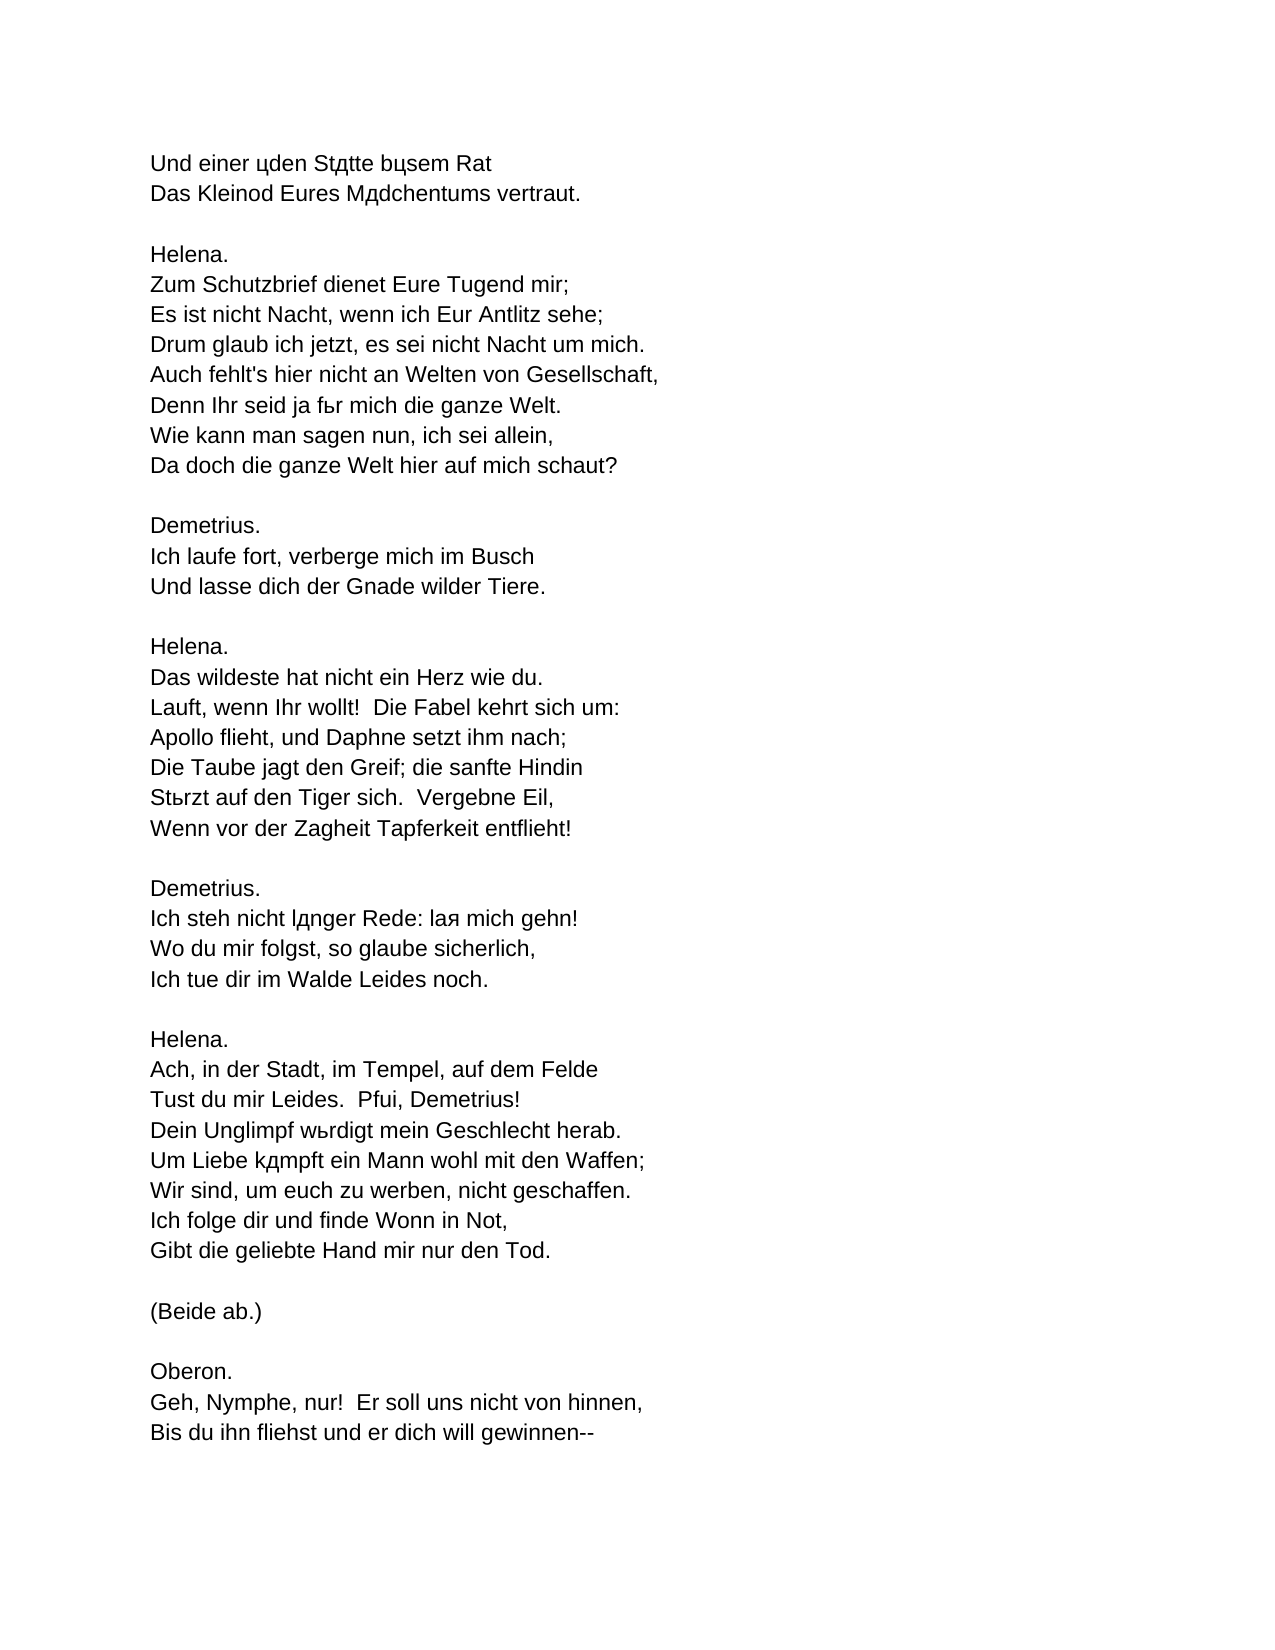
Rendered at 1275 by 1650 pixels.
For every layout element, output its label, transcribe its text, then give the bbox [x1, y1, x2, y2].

text Apollo flieht, und Daphne setzt ihm nach; [150, 724, 1125, 750]
text Oberon. [150, 1358, 1125, 1385]
text Und einer цden Stдtte bцsem Rat [150, 150, 1125, 176]
text Dein Unglimpf wьrdigt mein Geschlecht herab. [150, 1117, 1125, 1143]
text Helena. [150, 633, 1125, 660]
text Das wildeste hat nicht ein Herz wie du. [150, 663, 1125, 690]
text Ich steh nicht lдnger Rede: laя mich gehn! [150, 905, 1125, 932]
text Ach, in der Stadt, im Tempel, auf dem Felde [150, 1056, 1125, 1083]
text Tust du mir Leides. Pfui, Demetrius! [150, 1086, 1125, 1113]
text Helena. [150, 1026, 1125, 1052]
text Ich tue dir im Walde Leides noch. [150, 966, 1125, 992]
text Gibt die geliebte Hand mir nur den Tod. [150, 1237, 1125, 1264]
text Ich folge dir und finde Wonn in Not, [150, 1207, 1125, 1234]
text Demetrius. [150, 875, 1125, 901]
text Wenn vor der Zagheit Tapferkeit entflieht! [150, 814, 1125, 841]
text Und lasse dich der Gnade wilder Tiere. [150, 573, 1125, 599]
text Helena. [150, 241, 1125, 267]
text Drum glaub ich jetzt, es sei nicht Nacht um mich. [150, 331, 1125, 358]
text Die Taube jagt den Greif; die sanfte Hindin [150, 754, 1125, 781]
text Demetrius. [150, 512, 1125, 539]
text Wo du mir folgst, so glaube sicherlich, [150, 935, 1125, 962]
text Da doch die ganze Welt hier auf mich schaut? [150, 452, 1125, 478]
text Stьrzt auf den Tiger sich. Vergebne Eil, [150, 784, 1125, 811]
text Das Kleinod Eures Mдdchentums vertraut. [150, 180, 1125, 207]
text Es ist nicht Nacht, wenn ich Eur Antlitz sehe; [150, 301, 1125, 327]
text Zum Schutzbrief dienet Eure Tugend mir; [150, 271, 1125, 297]
text Wie kann man sagen nun, ich sei allein, [150, 422, 1125, 448]
text Geh, Nymphe, nur! Er soll uns nicht von hinnen, [150, 1388, 1125, 1415]
text Um Liebe kдmpft ein Mann wohl mit den Waffen; [150, 1147, 1125, 1173]
text (Beide ab.) [150, 1298, 1125, 1324]
text Auch fehlt's hier nicht an Welten von Gesellschaft, [150, 361, 1125, 388]
text Ich laufe fort, verberge mich im Busch [150, 543, 1125, 569]
text Lauft, wenn Ihr wollt! Die Fabel kehrt sich um: [150, 694, 1125, 720]
text Bis du ihn fliehst und er dich will gewinnen-- [150, 1419, 1125, 1445]
text Denn Ihr seid ja fьr mich die ganze Welt. [150, 392, 1125, 418]
text Wir sind, um euch zu werben, nicht geschaffen. [150, 1177, 1125, 1203]
